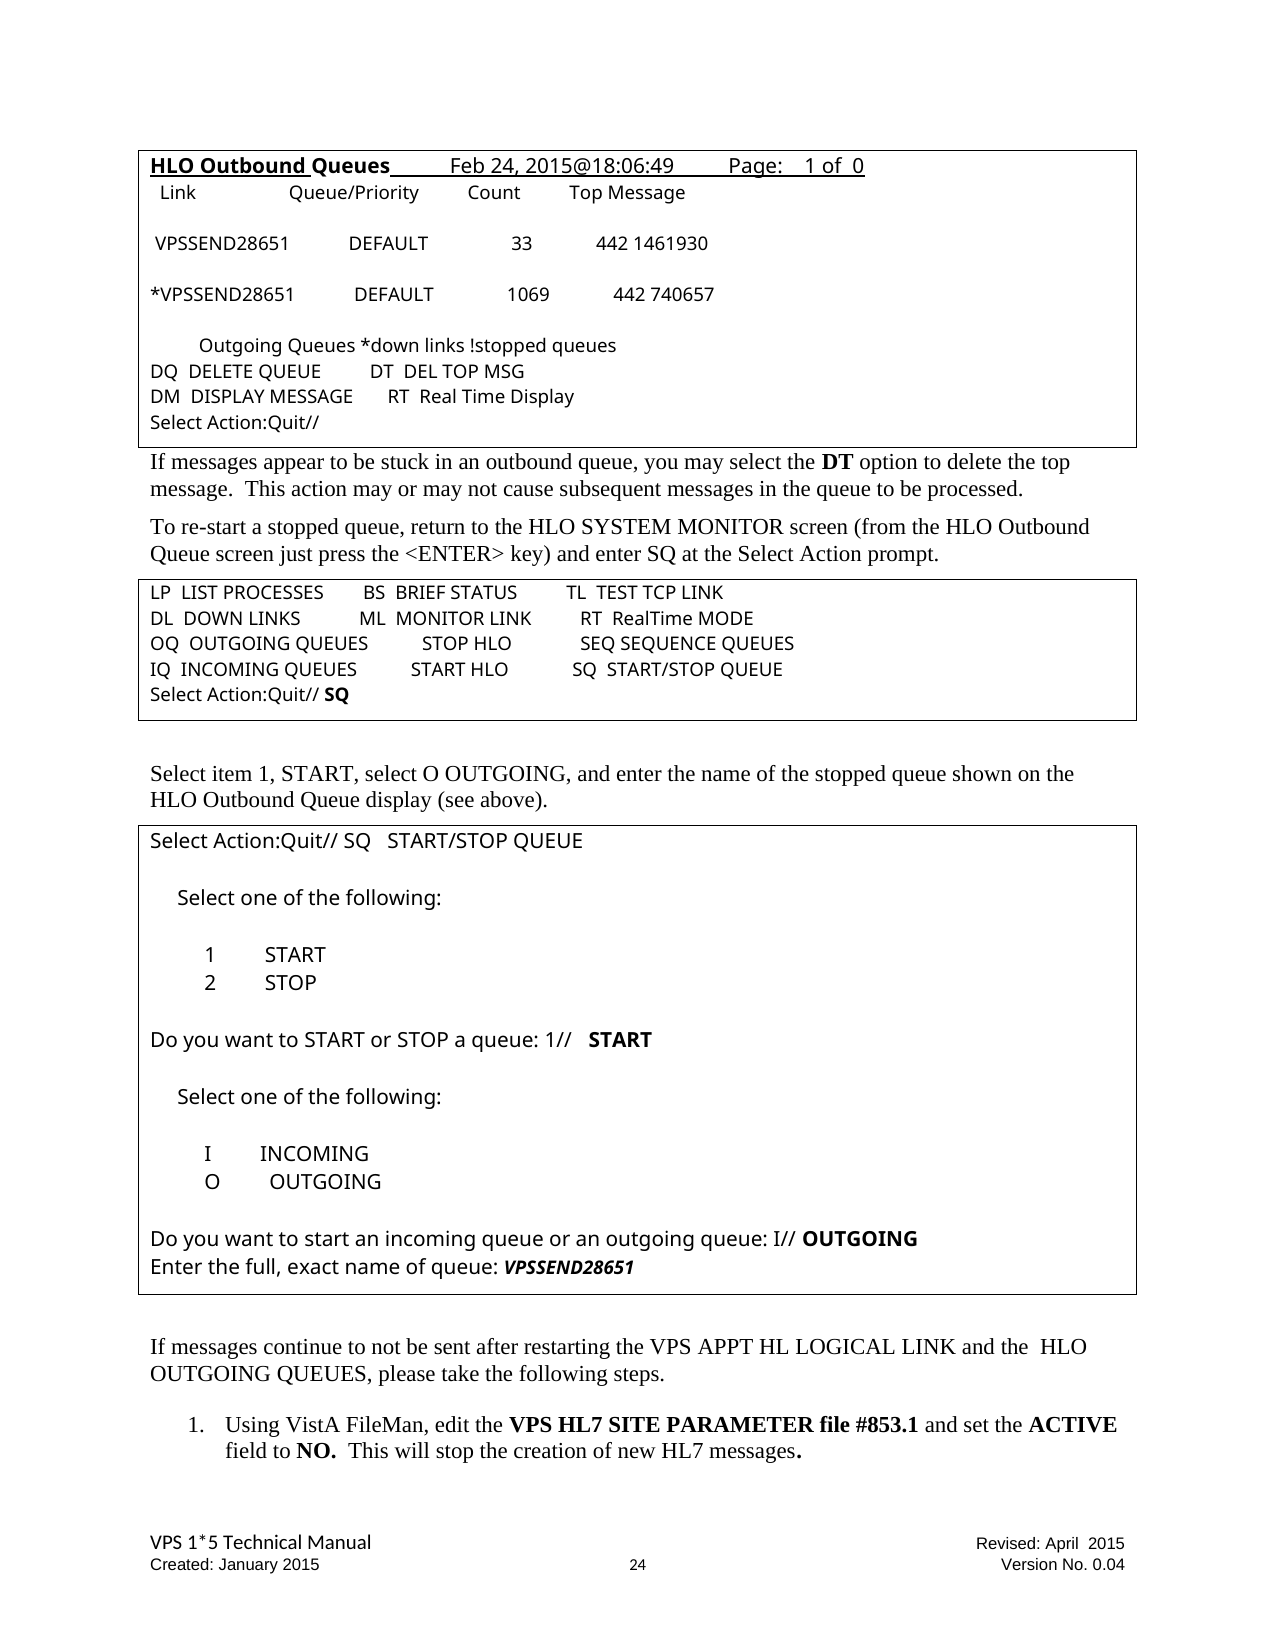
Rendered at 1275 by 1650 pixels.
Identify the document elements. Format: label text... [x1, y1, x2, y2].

text If messages appear to be stuck in an outbound queue, you may select the DT option to delete the top message. This action may or may not cause subsequent messages in the queue to be processed. [150, 448, 1125, 501]
text Select item 1, START, select O OUTGOING, and enter the name of the stopped queue shown on the HLO Outbound Queue display (see above). [150, 760, 1125, 812]
table_header Select Action:Quit// SQ START/STOP QUEUE Select one of the following: 1 START 2 STOP Do you want to START or STOP a queue: 1// START Select one of the following: I INCOMING O OUTGOING Do you want to start an incoming queue or an outgoing queue: I// OUTGOING Enter the full, exact name of queue: VPSSEND28651 [139, 826, 1136, 1293]
list Using VistA FileMan, edit the VPS HL7 SITE PARAMETER file #853.1 and set the ACTIVE field to NO. This will stop the creation of new HL7 messages. [187, 1411, 1125, 1464]
text To re-start a stopped queue, return to the HLO SYSTEM MONITOR screen (from the HLO Outbound Queue screen just press the <ENTER> key) and enter SQ at the Select Action prompt. [150, 513, 1125, 566]
text If messages continue to not be sent after restarting the VPS APPT HL LOGICAL LINK and the HLO OUTGOING QUEUES, please take the following steps. [150, 1333, 1125, 1386]
table_header HLO Outbound Queues Feb 24, 2015@18:06:49 Page: 1 of 0 Link Queue/Priority Count Top Message VPSSEND28651 DEFAULT 33 442 1461930 *VPSSEND28651 DEFAULT 1069 442 740657 Outgoing Queues *down links !stopped queues DQ DELETE QUEUE DT DEL TOP MSG DM DISPLAY MESSAGE RT Real Time Display Select Action:Quit// [139, 151, 1136, 447]
table_header LP LIST PROCESSES BS BRIEF STATUS TL TEST TCP LINK DL DOWN LINKS ML MONITOR LINK RT RealTime MODE OQ OUTGOING QUEUES STOP HLO SEQ SEQUENCE QUEUES IQ INCOMING QUEUES START HLO SQ START/STOP QUEUE Select Action:Quit// SQ [139, 580, 1136, 720]
